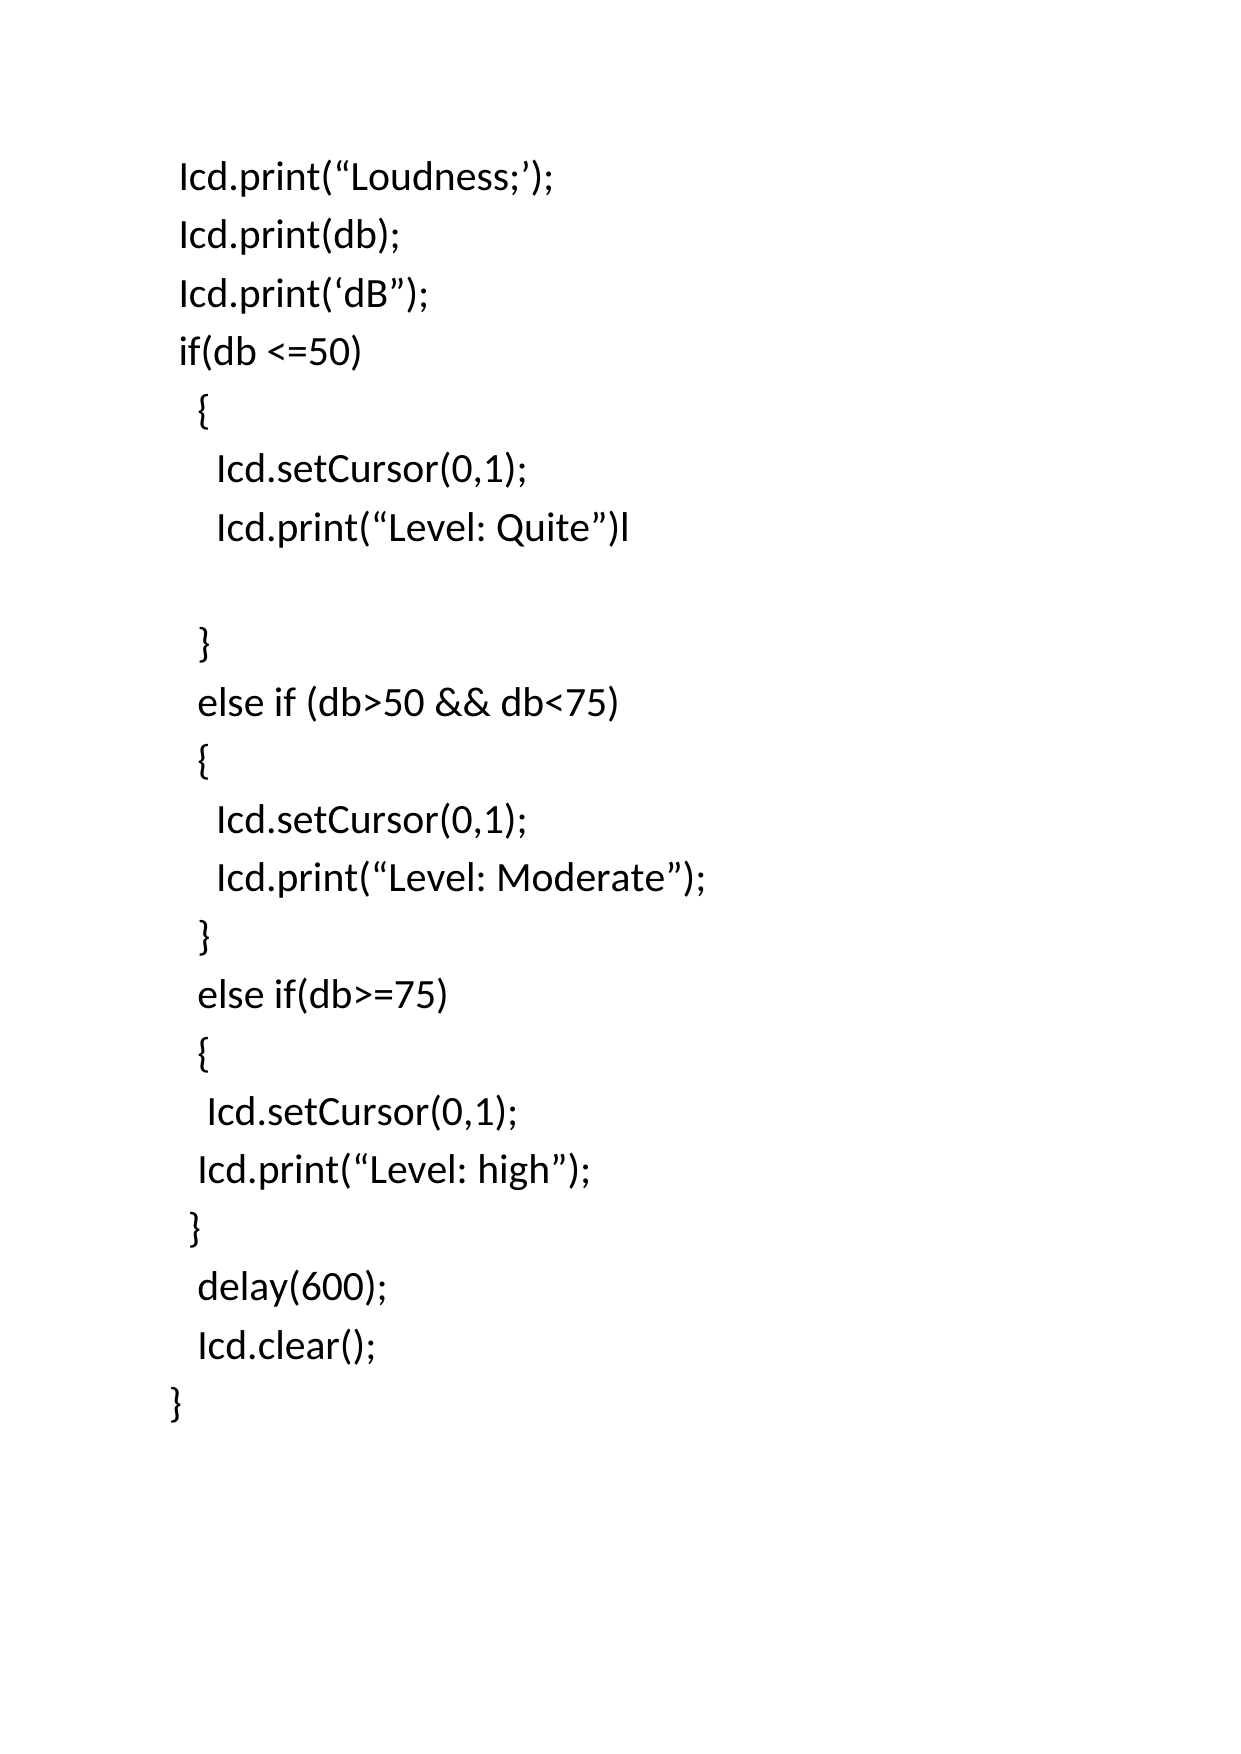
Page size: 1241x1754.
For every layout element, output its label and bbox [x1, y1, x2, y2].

text [150, 150, 1090, 1428]
